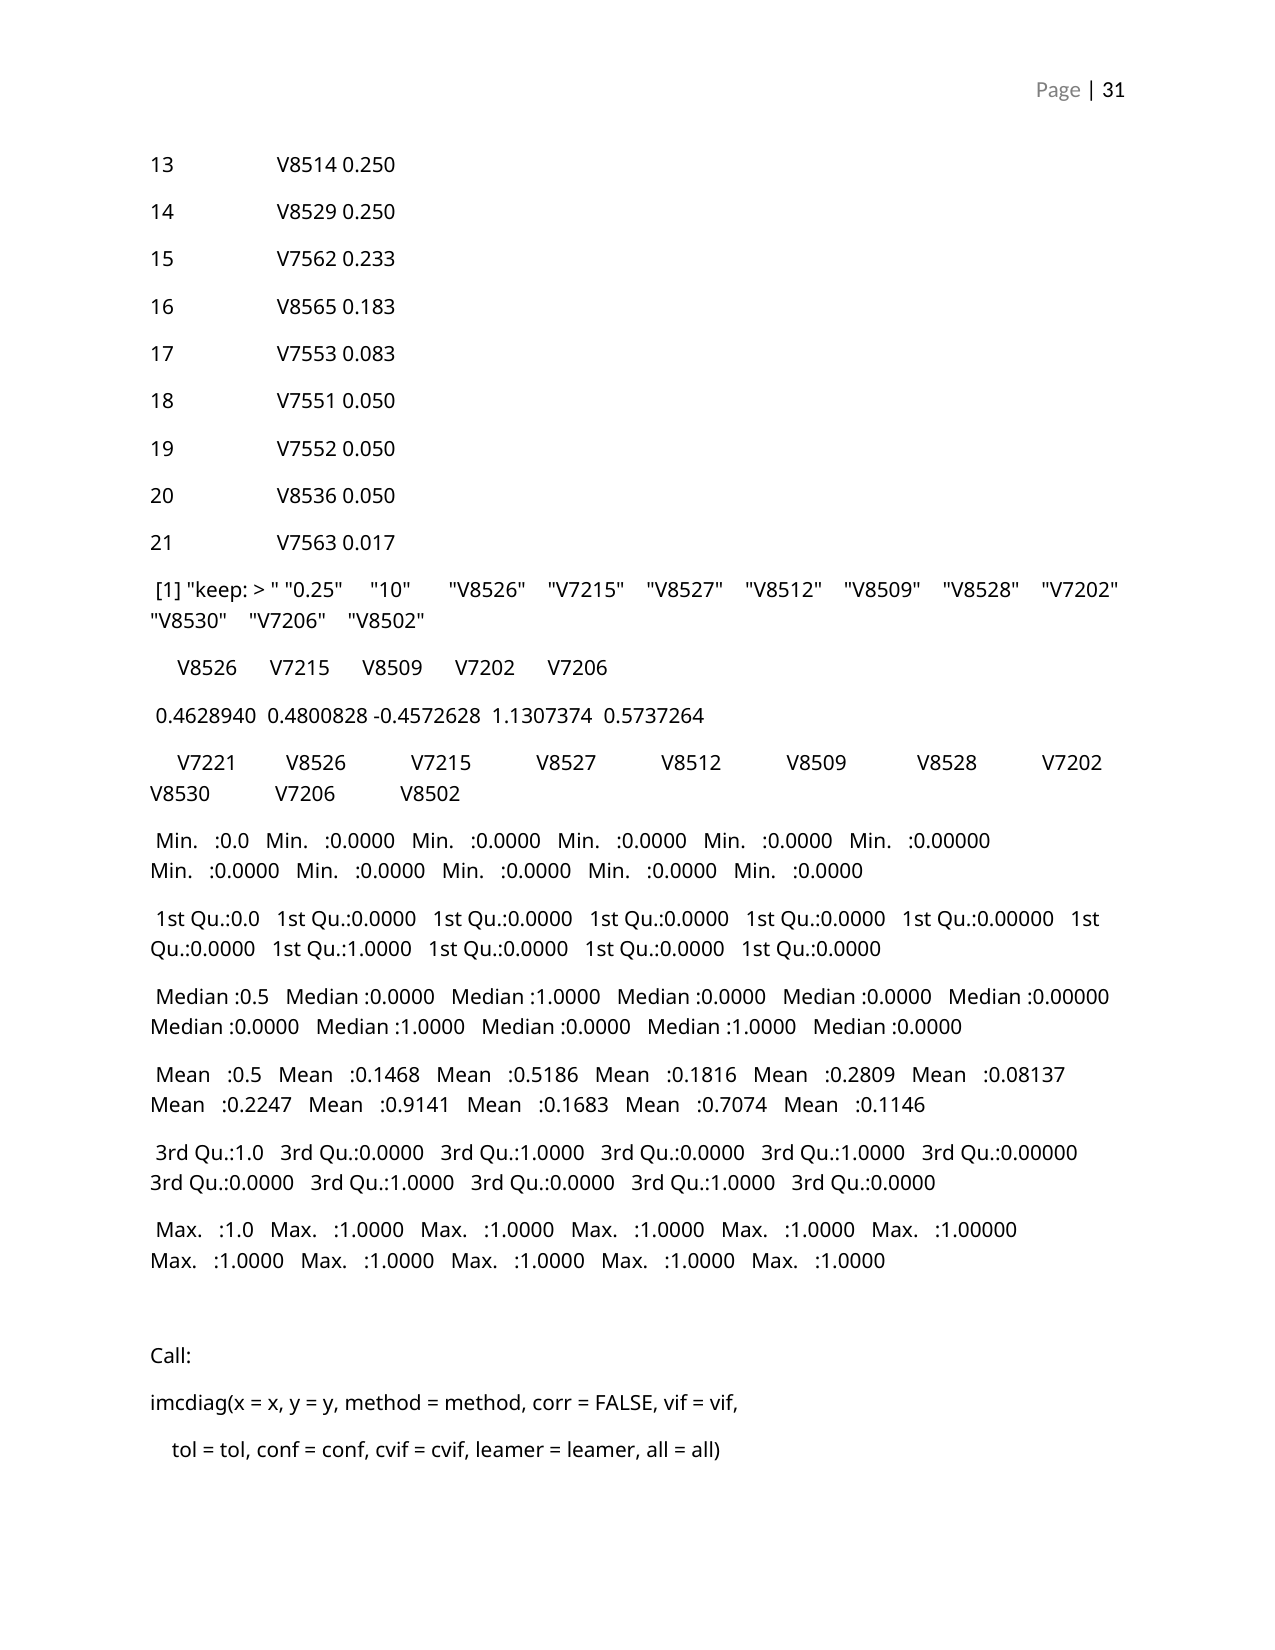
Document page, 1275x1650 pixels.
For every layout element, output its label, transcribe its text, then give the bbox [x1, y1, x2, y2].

text 3rd Qu.:1.0 3rd Qu.:0.0000 3rd Qu.:1.0000 3rd Qu.:0.0000 3rd Qu.:1.0000 3rd Qu.:0.00000 3rd Qu.:0.0000 3rd Qu.:1.0000 3rd Qu.:0.0000 3rd Qu.:1.0000 3rd Qu.:0.0000 [150, 1138, 1125, 1197]
text tol = tol, conf = conf, cvif = cvif, leamer = leamer, all = all) [150, 1435, 1125, 1464]
text imcdiag(x = x, y = y, method = method, corr = FALSE, vif = vif, [150, 1388, 1125, 1417]
text 15 V7562 0.233 [150, 244, 1125, 273]
text 17 V7553 0.083 [150, 339, 1125, 368]
text Min. :0.0 Min. :0.0000 Min. :0.0000 Min. :0.0000 Min. :0.0000 Min. :0.00000 Min. :0.0000 Min. :0.0000 Min. :0.0000 Min. :0.0000 Min. :0.0000 [150, 826, 1125, 885]
text Median :0.5 Median :0.0000 Median :1.0000 Median :0.0000 Median :0.0000 Median :0.00000 Median :0.0000 Median :1.0000 Median :0.0000 Median :1.0000 Median :0.0000 [150, 982, 1125, 1041]
text 16 V8565 0.183 [150, 292, 1125, 320]
text Mean :0.5 Mean :0.1468 Mean :0.5186 Mean :0.1816 Mean :0.2809 Mean :0.08137 Mean :0.2247 Mean :0.9141 Mean :0.1683 Mean :0.7074 Mean :0.1146 [150, 1060, 1125, 1119]
text 19 V7552 0.050 [150, 434, 1125, 462]
text 14 V8529 0.250 [150, 197, 1125, 226]
text 1st Qu.:0.0 1st Qu.:0.0000 1st Qu.:0.0000 1st Qu.:0.0000 1st Qu.:0.0000 1st Qu.:0.00000 1st Qu.:0.0000 1st Qu.:1.0000 1st Qu.:0.0000 1st Qu.:0.0000 1st Qu.:0.0000 [150, 904, 1125, 963]
text [1] "keep: > " "0.25" "10" "V8526" "V7215" "V8527" "V8512" "V8509" "V8528" "V7202" "V8530" "V7206" "V8502" [150, 576, 1125, 635]
text V7221 V8526 V7215 V8527 V8512 V8509 V8528 V7202 V8530 V7206 V8502 [150, 748, 1125, 807]
text 20 V8536 0.050 [150, 481, 1125, 509]
text 21 V7563 0.017 [150, 528, 1125, 557]
text 13 V8514 0.250 [150, 150, 1125, 178]
text 0.4628940 0.4800828 -0.4572628 1.1307374 0.5737264 [150, 701, 1125, 729]
text Max. :1.0 Max. :1.0000 Max. :1.0000 Max. :1.0000 Max. :1.0000 Max. :1.00000 Max. :1.0000 Max. :1.0000 Max. :1.0000 Max. :1.0000 Max. :1.0000 [150, 1216, 1125, 1275]
text 18 V7551 0.050 [150, 386, 1125, 415]
text Call: [150, 1341, 1125, 1369]
text V8526 V7215 V8509 V7202 V7206 [150, 653, 1125, 682]
